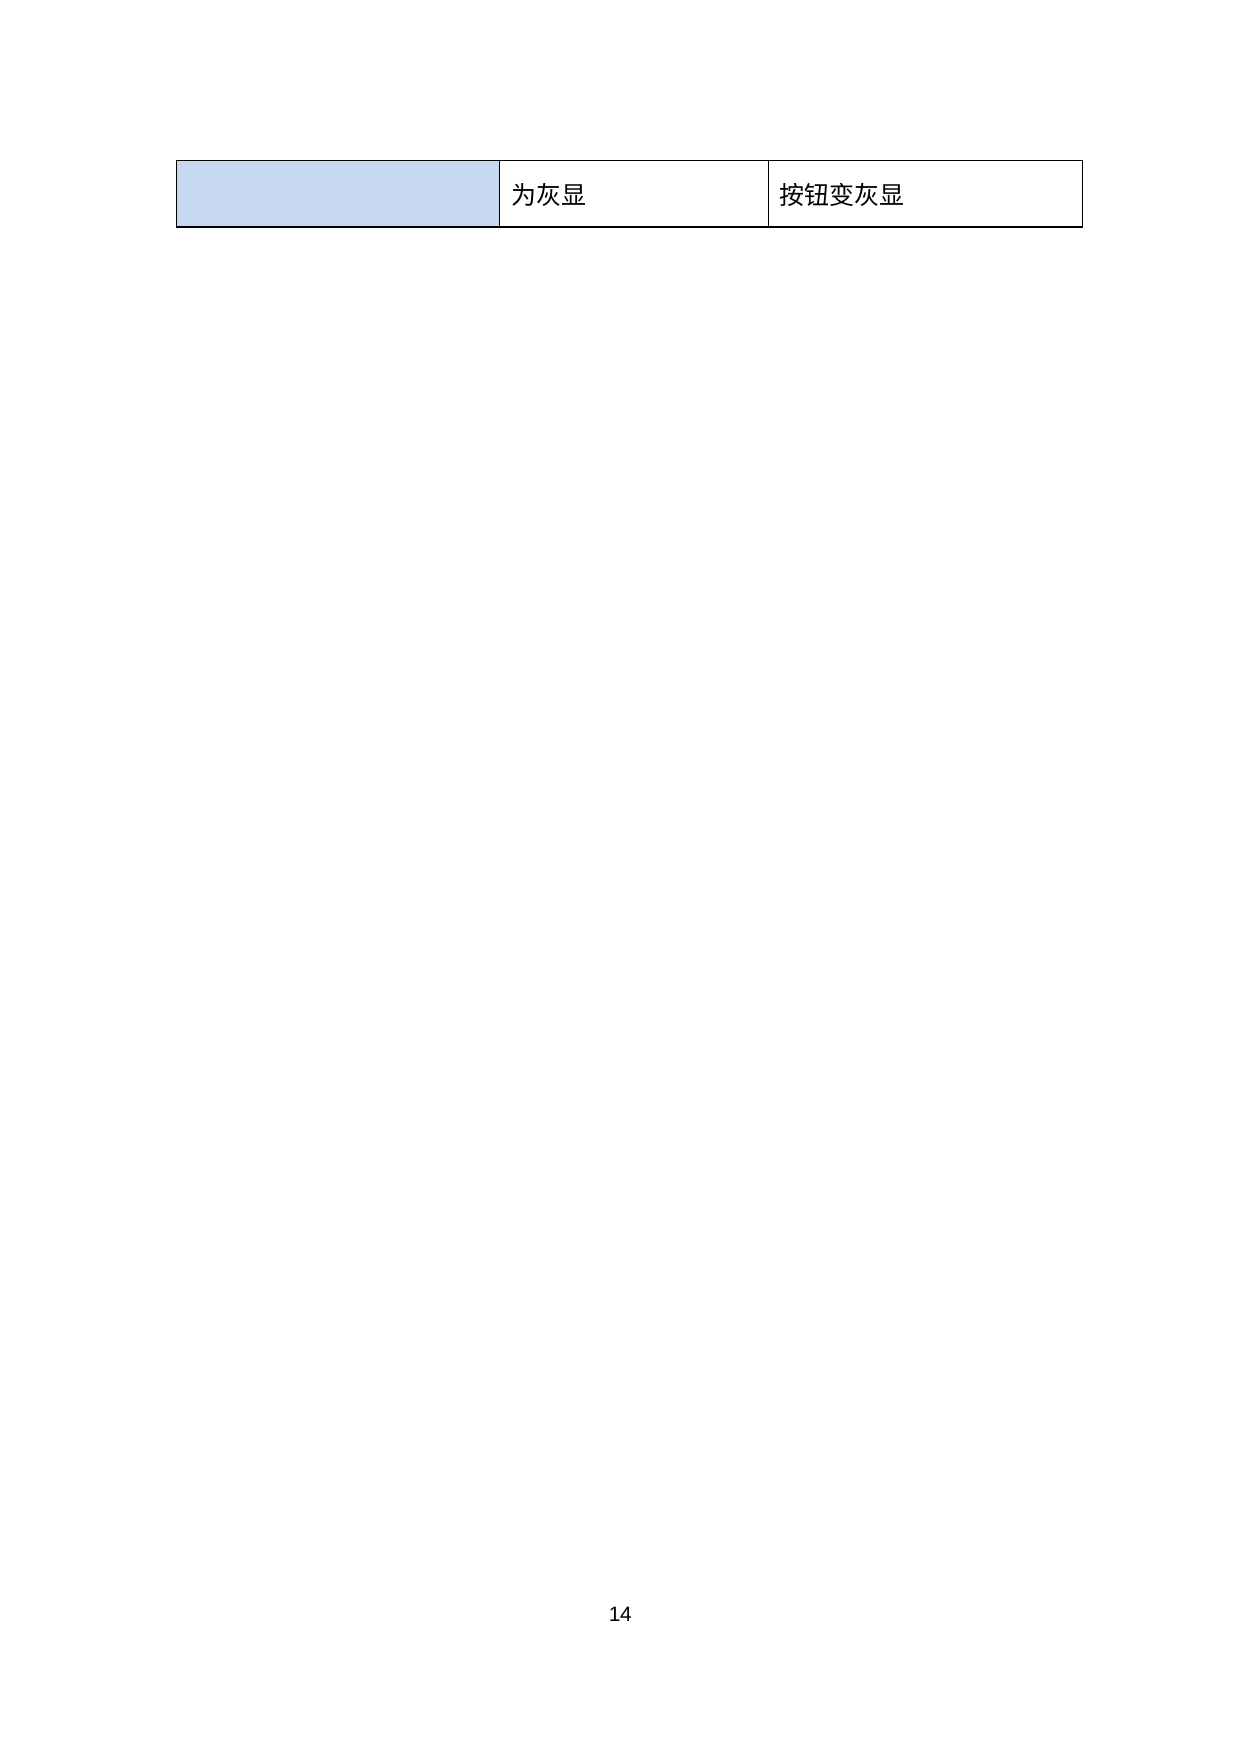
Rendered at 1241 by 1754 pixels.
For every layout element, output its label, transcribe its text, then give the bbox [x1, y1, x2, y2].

table_cell 在游戏开始后newGame按钮变灰显 [769, 161, 1082, 226]
table_cell 每个按钮在选择后设为灰显 [500, 161, 768, 226]
table_cell 处理方法 [177, 161, 499, 226]
